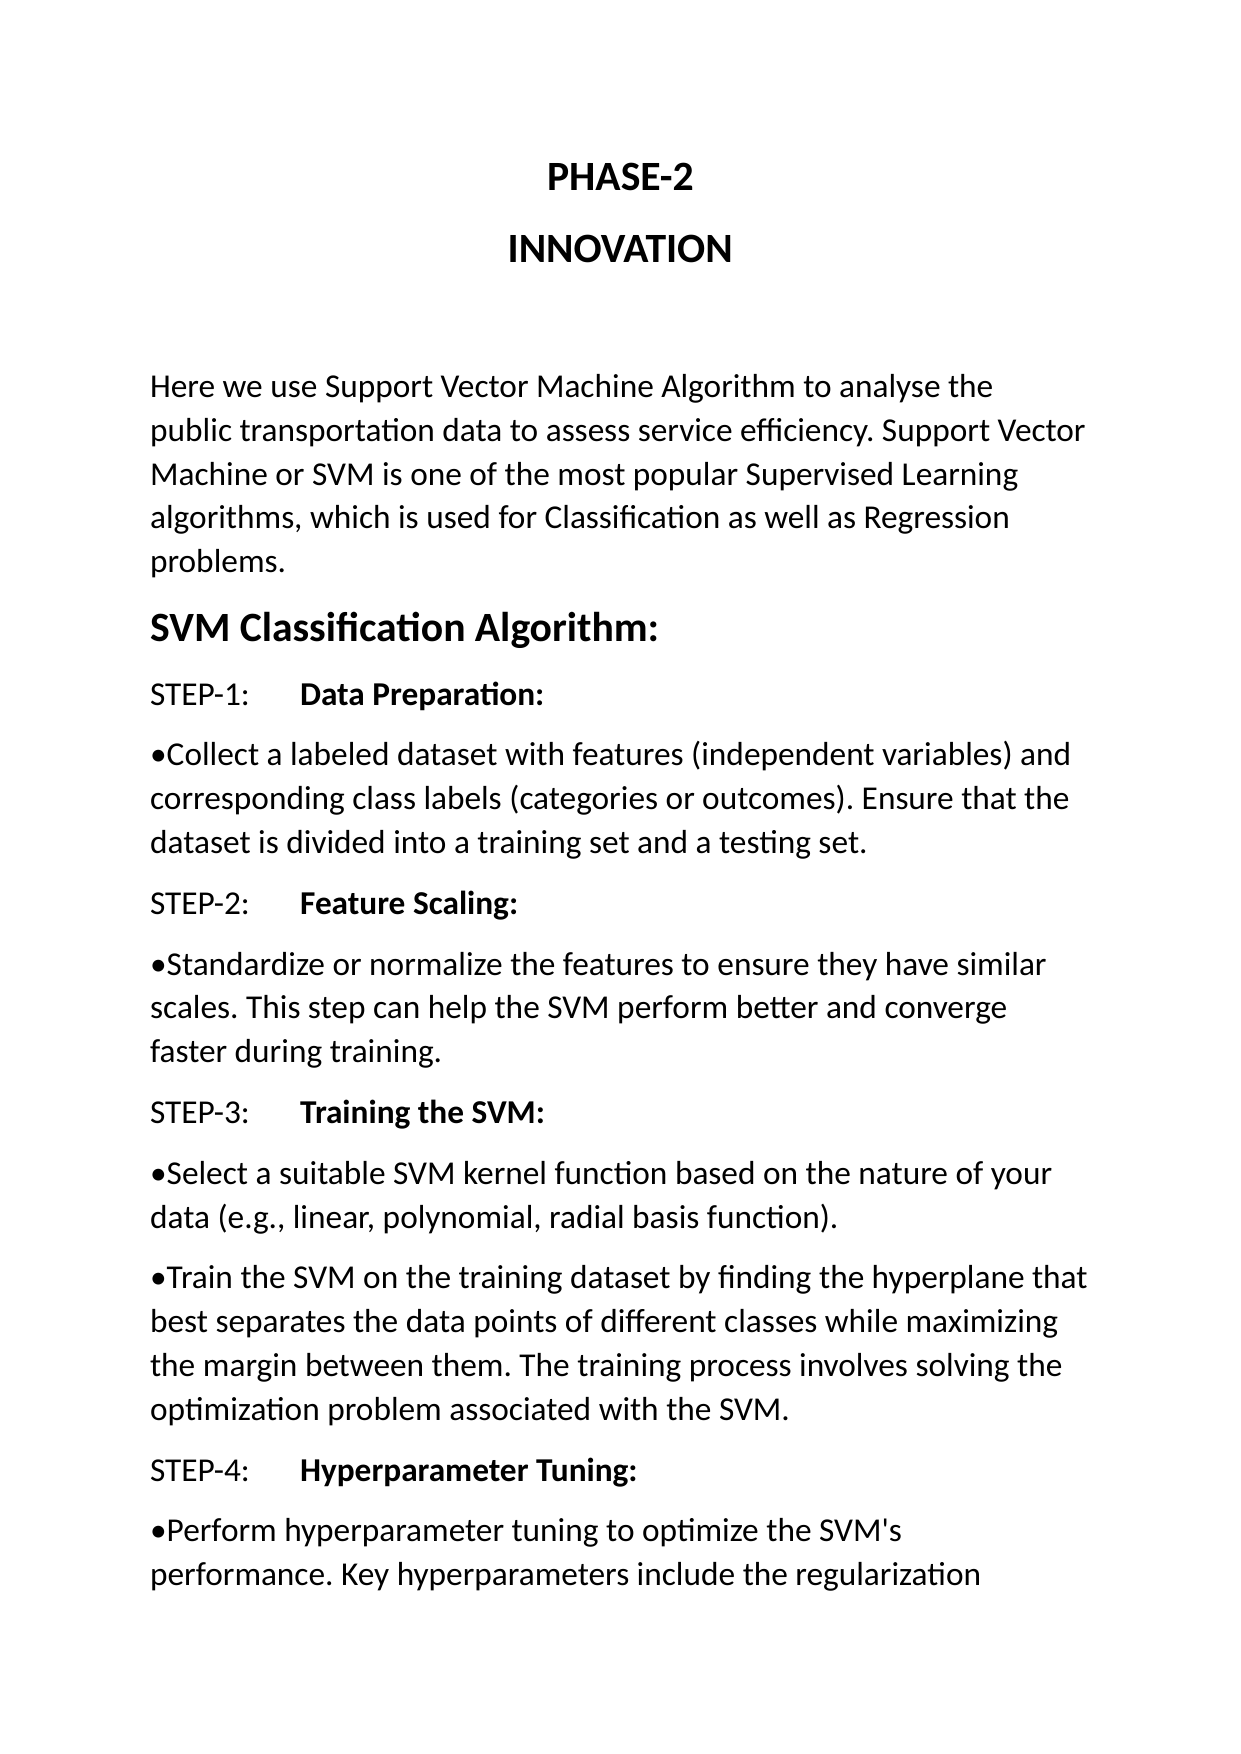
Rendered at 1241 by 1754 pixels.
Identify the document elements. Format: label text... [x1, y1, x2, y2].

text PHASE-2 [150, 150, 1090, 201]
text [150, 1509, 1090, 1594]
text •Standardize or normalize the features to ensure they have similar scales. This step can help the SVM perform better and converge faster during training. [150, 942, 1090, 1071]
text STEP-1: Data Preparation: [150, 673, 1090, 713]
text Here we use Support Vector Machine Algorithm to analyse the public transportation data to assess service efficiency. Support Vector Machine or SVM is one of the most popular Supervised Learning algorithms, which is used for Classification as well as Regression problems. [150, 365, 1090, 581]
text •Train the SVM on the training dataset by finding the hyperplane that best separates the data points of different classes while maximizing the margin between them. The training process involves solving the optimization problem associated with the SVM. [150, 1256, 1090, 1429]
text STEP-3: Training the SVM: [150, 1091, 1090, 1132]
text STEP-2: Feature Scaling: [150, 882, 1090, 923]
text SVM Classification Algorithm: [150, 601, 1090, 652]
text INNOVATION [150, 222, 1090, 272]
text STEP-4: Hyperparameter Tuning: [150, 1449, 1090, 1489]
text •Collect a labeled dataset with features (independent variables) and corresponding class labels (categories or outcomes). Ensure that the dataset is divided into a training set and a testing set. [150, 733, 1090, 862]
text •Select a suitable SVM kernel function based on the nature of your data (e.g., linear, polynomial, radial basis function). [150, 1152, 1090, 1236]
